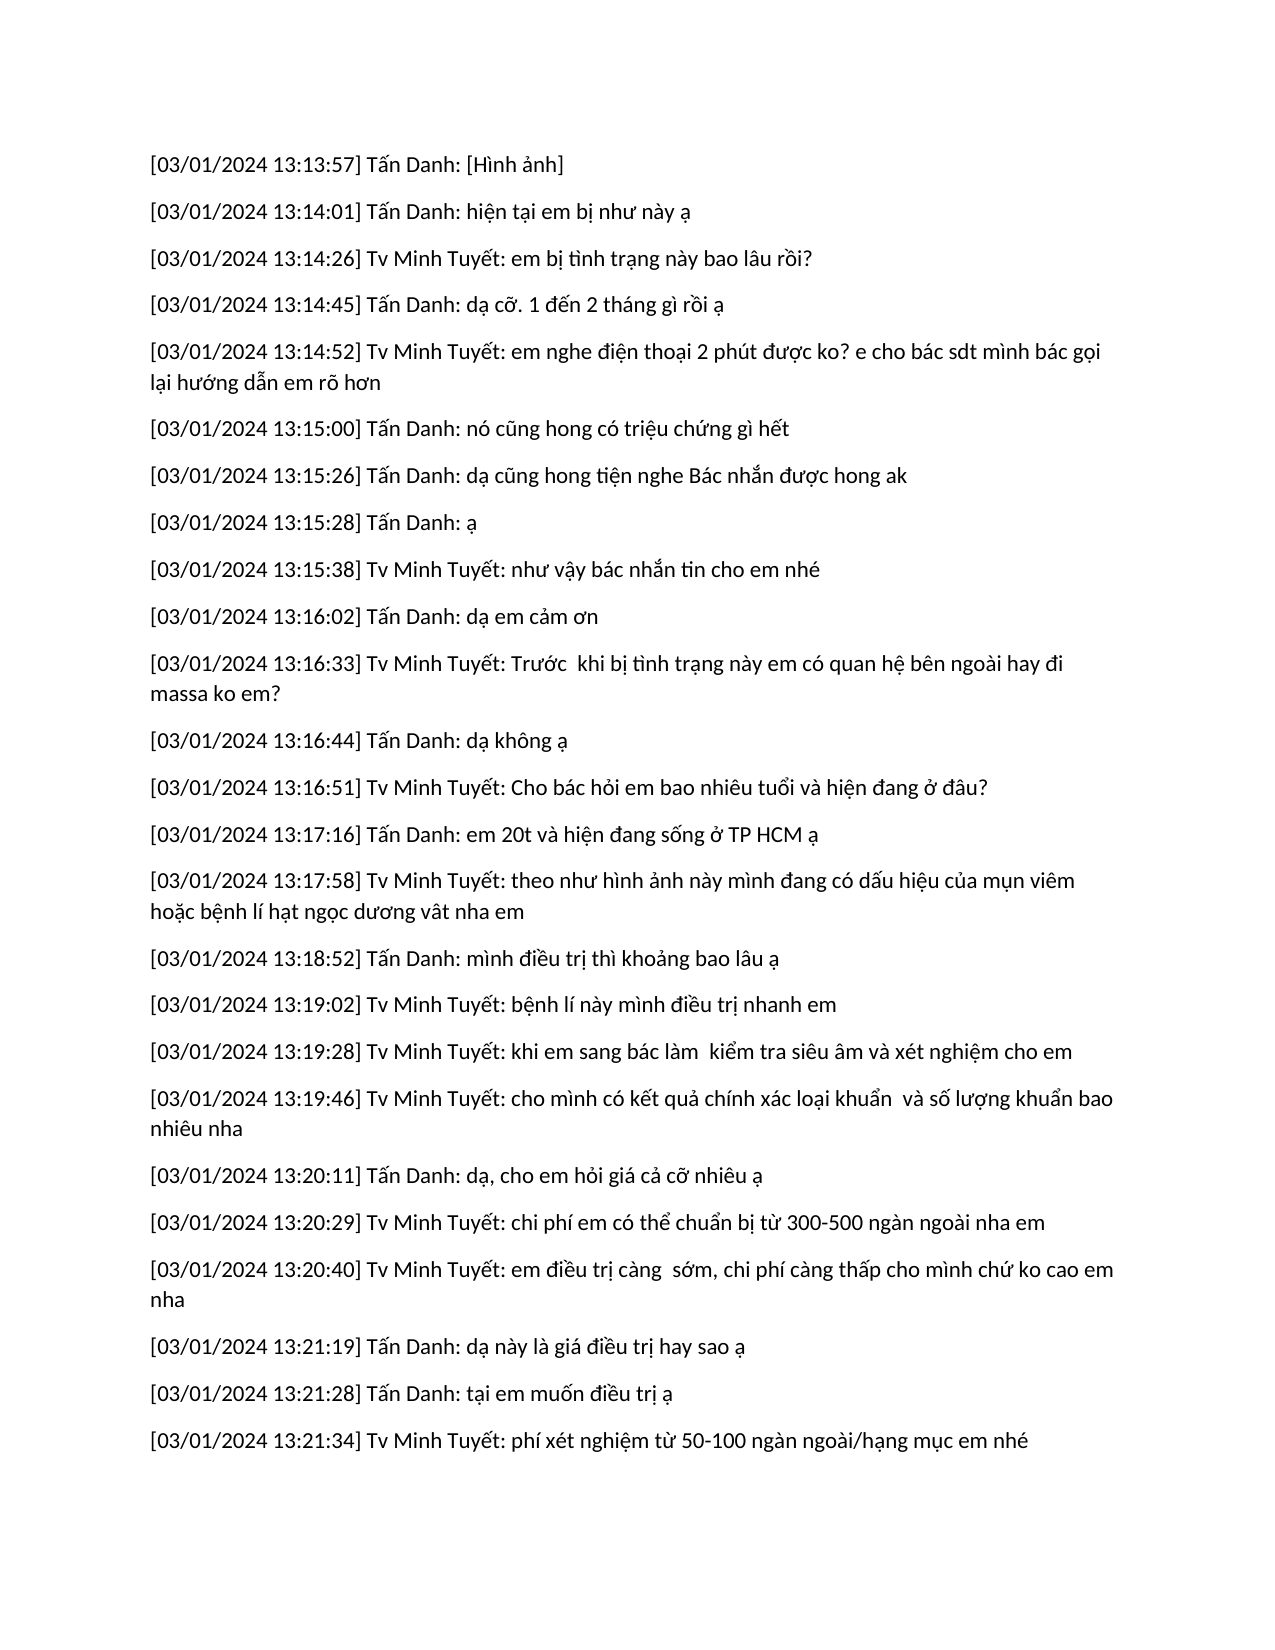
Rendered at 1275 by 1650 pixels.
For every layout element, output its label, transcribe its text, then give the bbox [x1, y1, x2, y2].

text [03/01/2024 13:14:52] Tv Minh Tuyết: em nghe điện thoại 2 phút được ko? e cho bác sdt mình bác gọi lại hướng dẫn em rõ hơn [150, 337, 1125, 396]
text [03/01/2024 13:19:02] Tv Minh Tuyết: bệnh lí này mình điều trị nhanh em [150, 991, 1125, 1019]
text [03/01/2024 13:13:57] Tấn Danh: [Hình ảnh] [150, 150, 1125, 178]
text [03/01/2024 13:16:44] Tấn Danh: dạ không ạ [150, 726, 1125, 754]
text [03/01/2024 13:15:38] Tv Minh Tuyết: như vậy bác nhắn tin cho em nhé [150, 555, 1125, 583]
text [03/01/2024 13:15:00] Tấn Danh: nó cũng hong có triệu chứng gì hết [150, 414, 1125, 443]
text [03/01/2024 13:17:58] Tv Minh Tuyết: theo như hình ảnh này mình đang có dấu hiệu của mụn viêm hoặc bệnh lí hạt ngọc dương vât nha em [150, 867, 1125, 925]
text [03/01/2024 13:20:11] Tấn Danh: dạ, cho em hỏi giá cả cỡ nhiêu ạ [150, 1161, 1125, 1189]
text [03/01/2024 13:19:46] Tv Minh Tuyết: cho mình có kết quả chính xác loại khuẩn và số lượng khuẩn bao nhiêu nha [150, 1084, 1125, 1143]
text [03/01/2024 13:14:26] Tv Minh Tuyết: em bị tình trạng này bao lâu rồi? [150, 244, 1125, 272]
text [03/01/2024 13:18:52] Tấn Danh: mình điều trị thì khoảng bao lâu ạ [150, 944, 1125, 972]
text [03/01/2024 13:14:01] Tấn Danh: hiện tại em bị như này ạ [150, 197, 1125, 225]
text [03/01/2024 13:21:28] Tấn Danh: tại em muốn điều trị ạ [150, 1379, 1125, 1407]
text [03/01/2024 13:16:51] Tv Minh Tuyết: Cho bác hỏi em bao nhiêu tuổi và hiện đang ở đâu? [150, 773, 1125, 801]
text [03/01/2024 13:21:19] Tấn Danh: dạ này là giá điều trị hay sao ạ [150, 1332, 1125, 1360]
text [03/01/2024 13:15:28] Tấn Danh: ạ [150, 508, 1125, 536]
text [03/01/2024 13:14:45] Tấn Danh: dạ cỡ. 1 đến 2 tháng gì rồi ạ [150, 291, 1125, 319]
text [03/01/2024 13:21:34] Tv Minh Tuyết: phí xét nghiệm từ 50-100 ngàn ngoài/hạng mục em nhé [150, 1426, 1125, 1454]
text [03/01/2024 13:17:16] Tấn Danh: em 20t và hiện đang sống ở TP HCM ạ [150, 820, 1125, 848]
text [03/01/2024 13:19:28] Tv Minh Tuyết: khi em sang bác làm kiểm tra siêu âm và xét nghiệm cho em [150, 1037, 1125, 1066]
text [03/01/2024 13:15:26] Tấn Danh: dạ cũng hong tiện nghe Bác nhắn được hong ak [150, 461, 1125, 489]
text [03/01/2024 13:20:29] Tv Minh Tuyết: chi phí em có thể chuẩn bị từ 300-500 ngàn ngoài nha em [150, 1208, 1125, 1236]
text [03/01/2024 13:20:40] Tv Minh Tuyết: em điều trị càng sớm, chi phí càng thấp cho mình chứ ko cao em nha [150, 1255, 1125, 1313]
text [03/01/2024 13:16:02] Tấn Danh: dạ em cảm ơn [150, 602, 1125, 630]
text [03/01/2024 13:16:33] Tv Minh Tuyết: Trước khi bị tình trạng này em có quan hệ bên ngoài hay đi massa ko em? [150, 649, 1125, 707]
